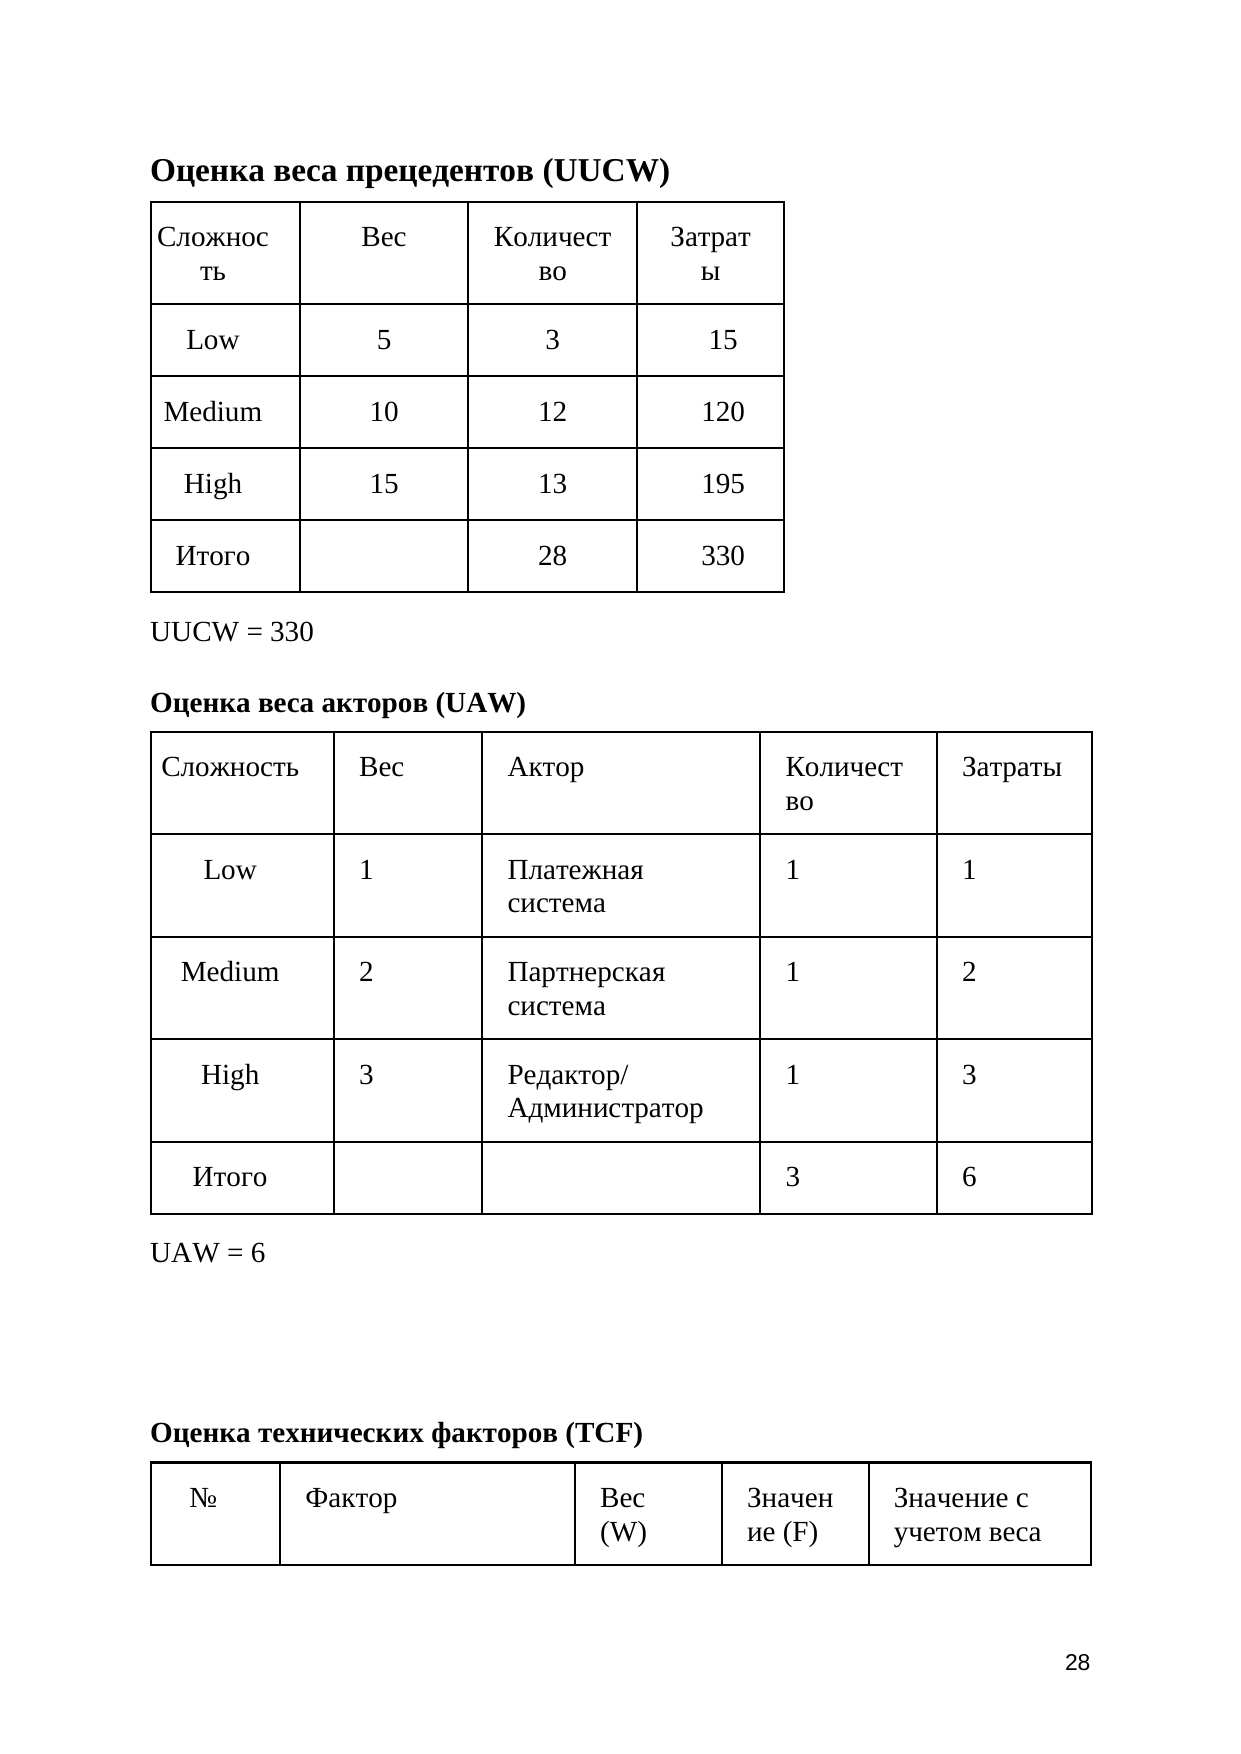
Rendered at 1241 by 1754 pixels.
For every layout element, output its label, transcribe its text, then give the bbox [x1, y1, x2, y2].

table_cell 1 [761, 938, 936, 1038]
table_cell 2 [938, 938, 1091, 1038]
table_header № [152, 1464, 279, 1564]
table_cell 3 [938, 1040, 1091, 1141]
table_cell 12 [469, 377, 636, 447]
table_cell Редактор/Администратор [483, 1040, 759, 1141]
table_cell 3 [761, 1143, 936, 1213]
table_cell 330 [638, 521, 783, 591]
table_cell Итого [152, 1143, 333, 1213]
table_header Сложность [152, 733, 333, 833]
table_cell 3 [335, 1040, 481, 1141]
table_cell Low [152, 305, 299, 375]
table_cell Партнерская система [483, 938, 759, 1038]
table_cell 5 [301, 305, 467, 375]
table_header Вес (W) [576, 1464, 721, 1564]
table_header Фактор [281, 1464, 574, 1564]
table_cell [301, 521, 467, 591]
table_cell 1 [938, 835, 1091, 936]
table_cell 1 [761, 1040, 936, 1141]
text UUCW = 330 [150, 614, 1090, 647]
table_cell 120 [638, 377, 783, 447]
table_header Сложность [152, 203, 299, 303]
table_cell 10 [301, 377, 467, 447]
table_cell 1 [335, 835, 481, 936]
table_cell Итого [152, 521, 299, 591]
table_cell 15 [301, 449, 467, 519]
table_cell 195 [638, 449, 783, 519]
table_header Вес [335, 733, 481, 833]
table_header Затраты [638, 203, 783, 303]
table_cell 3 [469, 305, 636, 375]
table_header Количество [469, 203, 636, 303]
table_cell High [152, 449, 299, 519]
table_cell High [152, 1040, 333, 1141]
table_cell 28 [469, 521, 636, 591]
table_cell Medium [152, 938, 333, 1038]
table_cell Medium [152, 377, 299, 447]
table_cell 13 [469, 449, 636, 519]
subtitle Оценка веса акторов (UAW) [150, 685, 1090, 718]
table_header Актор [483, 733, 759, 833]
table_cell [483, 1143, 759, 1213]
table_cell 6 [938, 1143, 1091, 1213]
table_header Значение с учетом веса [870, 1464, 1090, 1564]
table_header Затраты [938, 733, 1091, 833]
table_cell Low [152, 835, 333, 936]
subtitle Оценка веса прецедентов (UUCW) [150, 150, 1090, 188]
table_cell 1 [761, 835, 936, 936]
table_cell Платежная система [483, 835, 759, 936]
table_header Вес [301, 203, 467, 303]
subtitle Оценка технических факторов (TCF) [150, 1415, 1090, 1449]
text UAW = 6 [150, 1236, 1090, 1269]
table_cell [335, 1143, 481, 1213]
table_cell 2 [335, 938, 481, 1038]
table_cell 15 [638, 305, 783, 375]
table_header Количество [761, 733, 936, 833]
table_header Значение (F) [723, 1464, 868, 1564]
